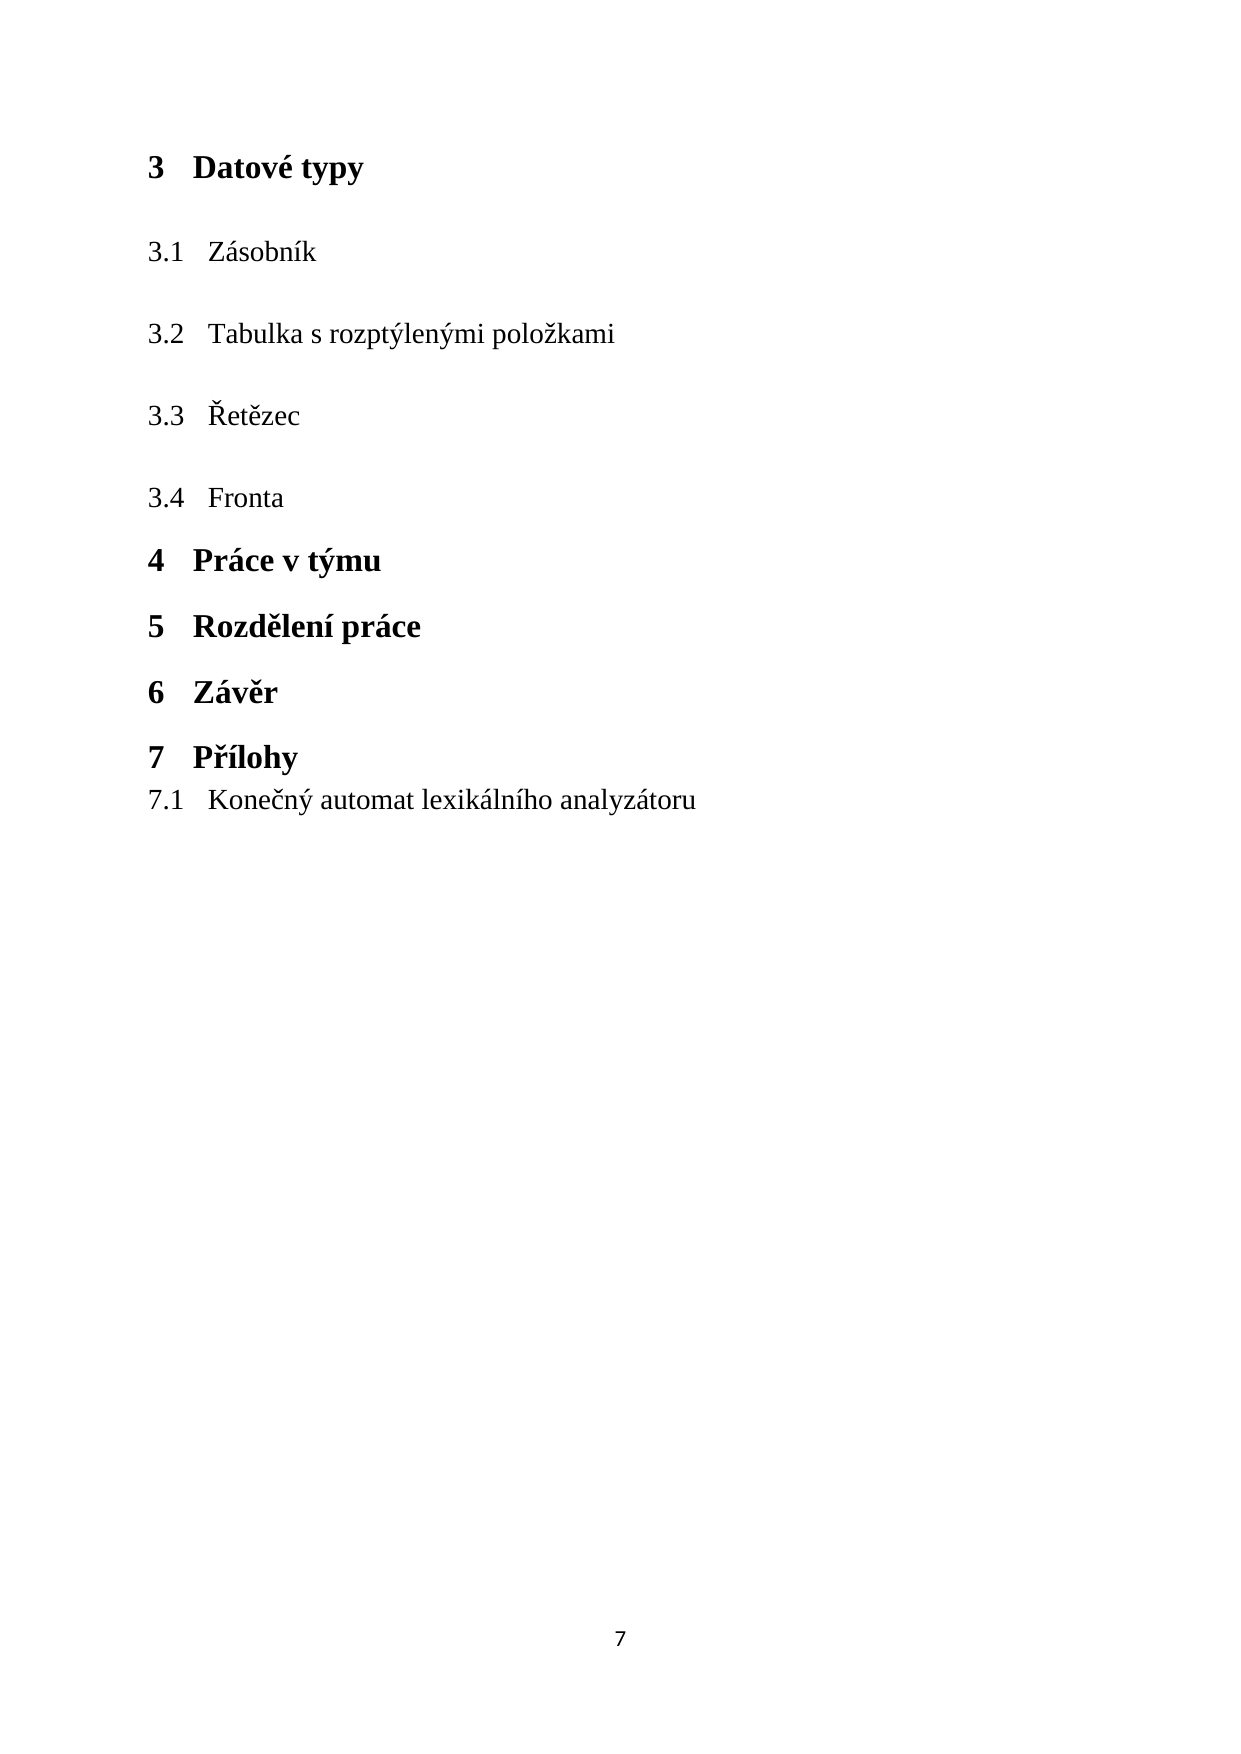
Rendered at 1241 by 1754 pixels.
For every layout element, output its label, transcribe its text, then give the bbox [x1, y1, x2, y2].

subtitle Práce v týmu [148, 541, 1093, 579]
subtitle Fronta [148, 480, 1093, 514]
subtitle Konečný automat lexikálního analyzátoru [148, 782, 1093, 816]
subtitle Tabulka s rozptýlenými položkami [148, 316, 1093, 350]
subtitle Závěr [148, 672, 1093, 710]
subtitle Přílohy [148, 738, 1093, 776]
subtitle Datové typy [148, 148, 1093, 186]
subtitle Rozdělení práce [148, 606, 1093, 645]
subtitle Zásobník [148, 234, 1093, 268]
subtitle Řetězec [148, 398, 1093, 432]
